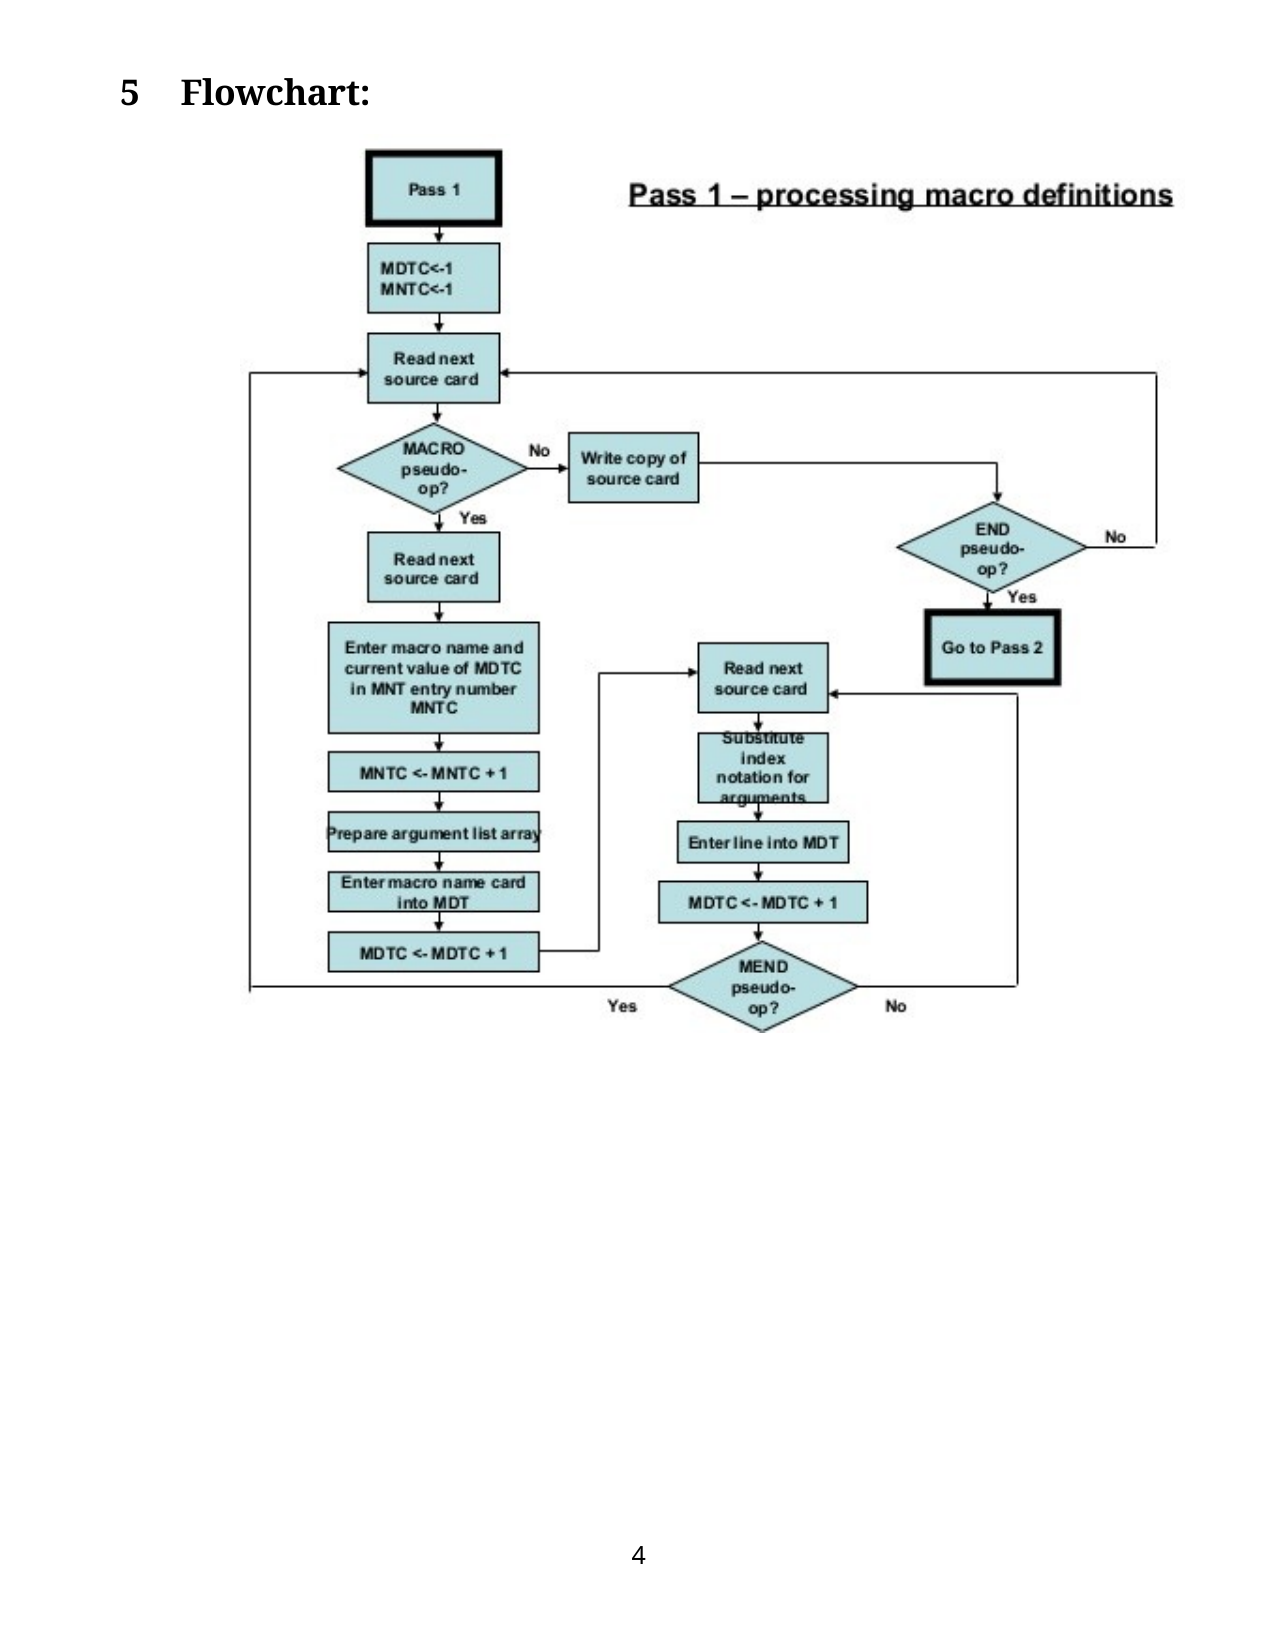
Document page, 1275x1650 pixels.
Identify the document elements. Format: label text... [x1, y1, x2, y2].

picture [240, 134, 1186, 1033]
subtitle Flowchart: [120, 67, 1275, 116]
